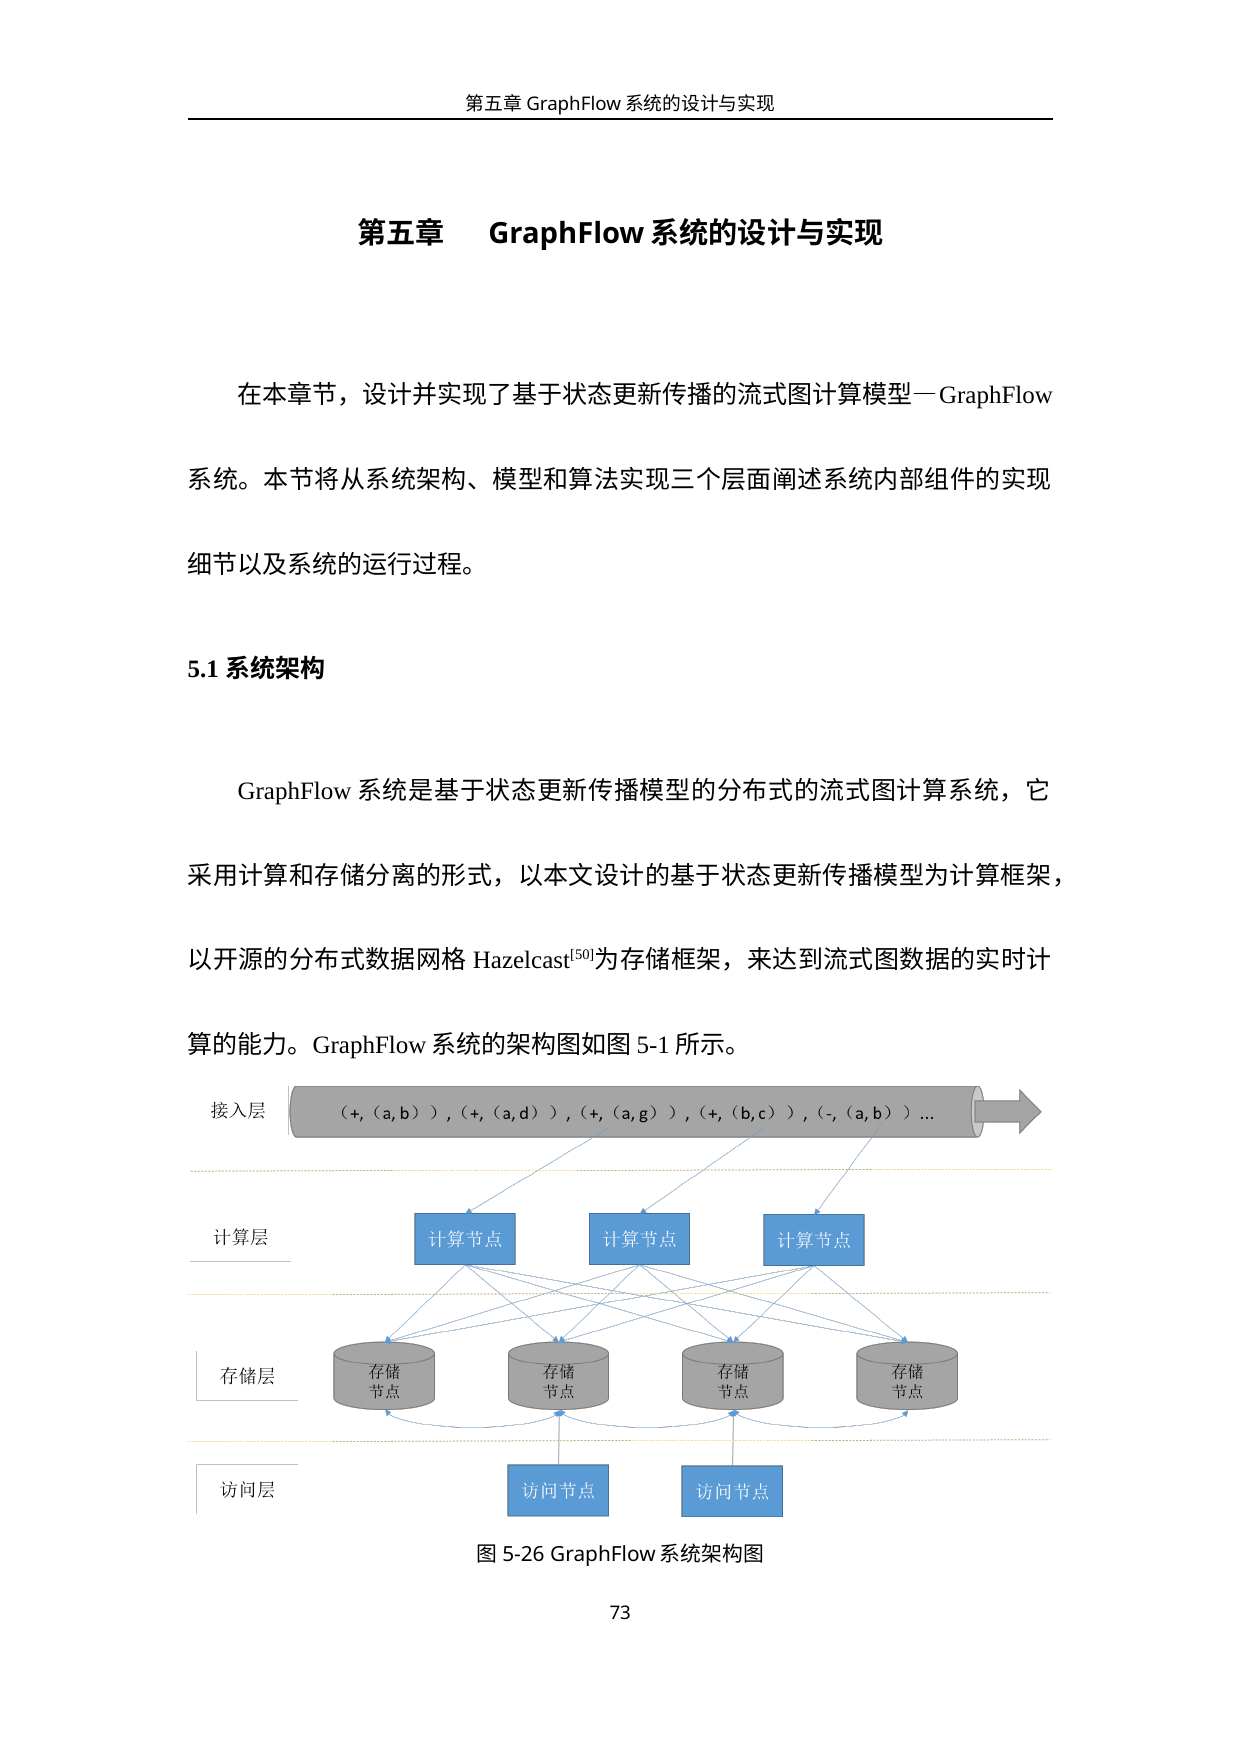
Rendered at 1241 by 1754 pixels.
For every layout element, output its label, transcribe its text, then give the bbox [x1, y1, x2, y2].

picture [187, 1086, 1053, 1517]
text 在本章节，设计并实现了基于状态更新传播的流式图计算模型—GraphFlow系统。本节将从系统架构、模型和算法实现三个层面阐述系统内部组件的实现细节以及系统的运行过程。 [187, 359, 1053, 597]
subtitle 系统架构 [187, 633, 1053, 701]
subtitle GraphFlow系统的设计与实现 [187, 197, 1053, 265]
text GraphFlow系统是基于状态更新传播模型的分布式的流式图计算系统，它采用计算和存储分离的形式，以本文设计的基于状态更新传播模型为计算框架，以开源的分布式数据网格Hazelcast[50]为存储框架，来达到流式图数据的实时计算的能力。GraphFlow系统的架构图如图5-1所示。 [187, 754, 1053, 1077]
